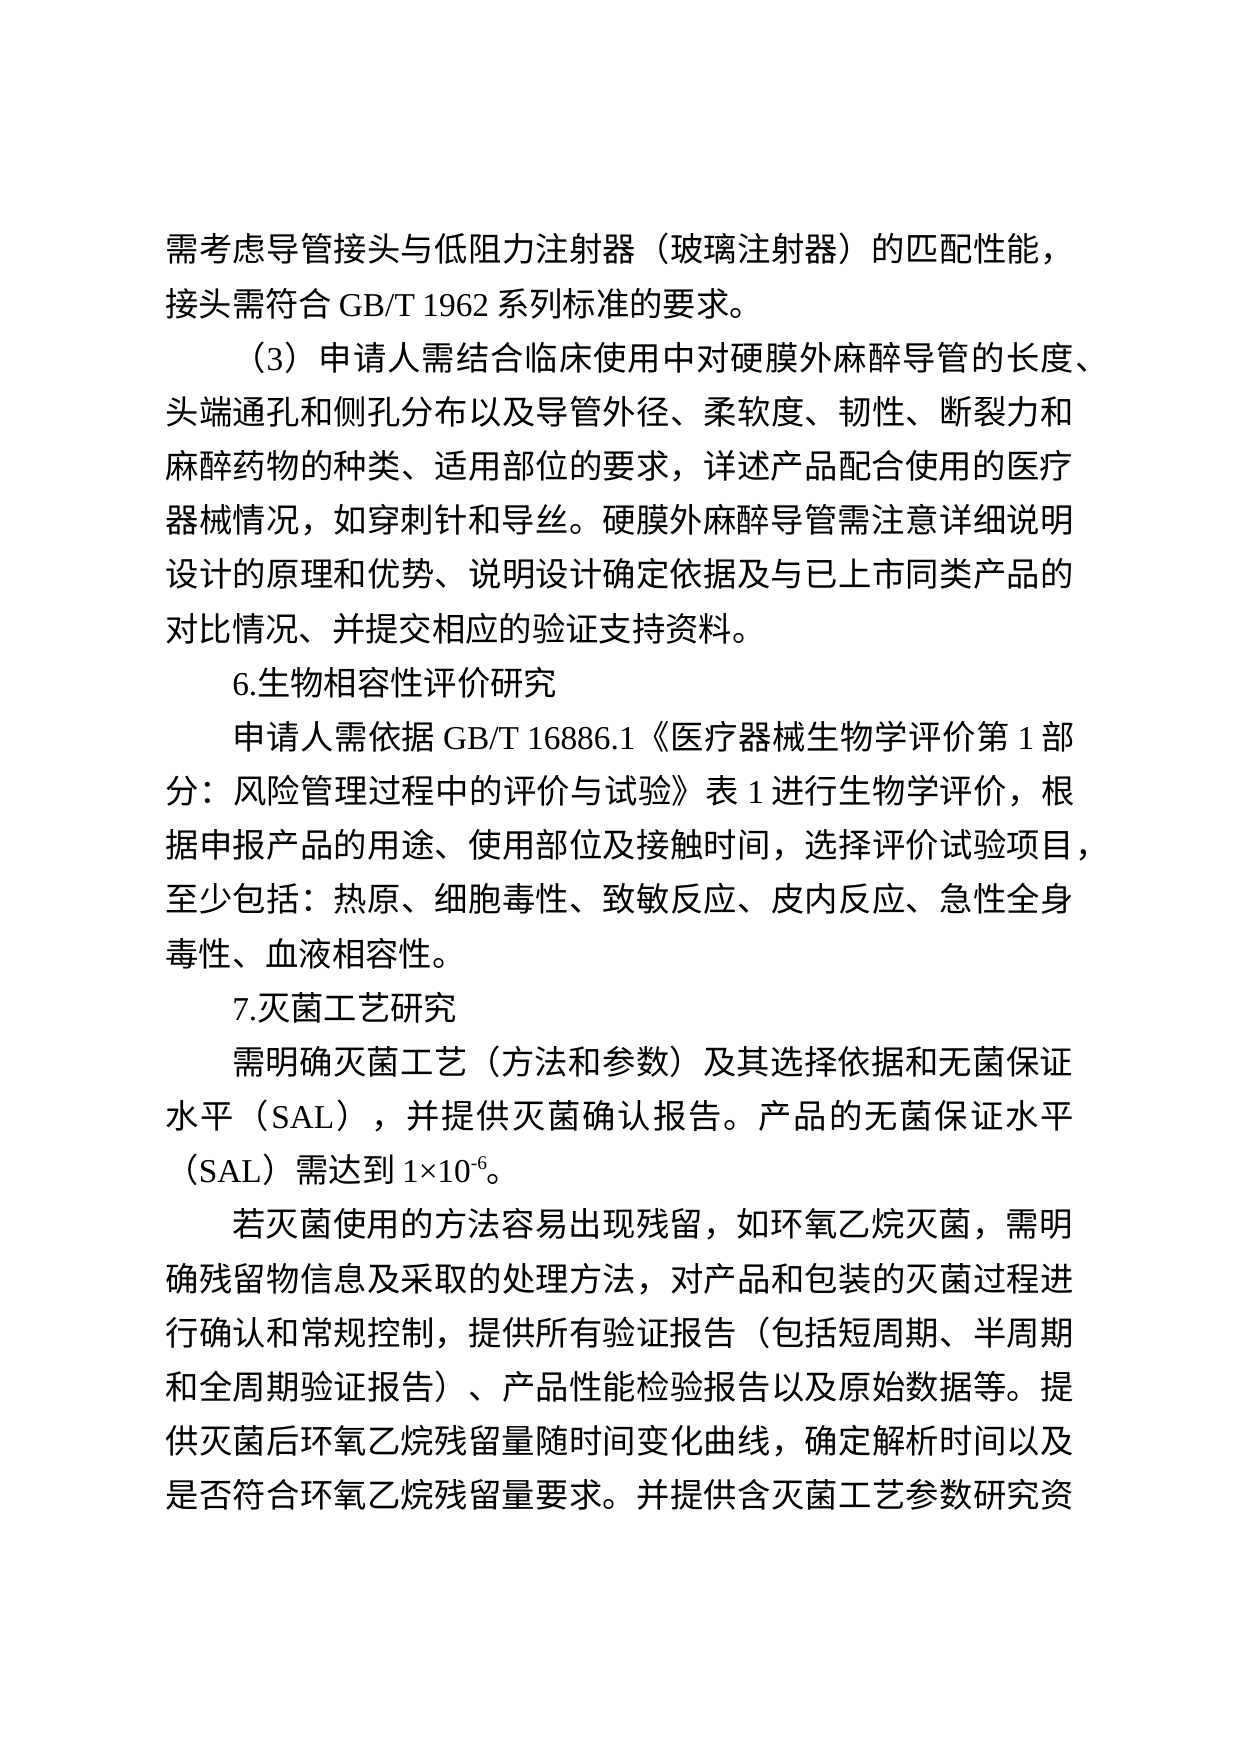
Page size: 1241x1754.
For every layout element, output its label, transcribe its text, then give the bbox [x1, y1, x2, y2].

text （3）申请人需结合临床使用中对硬膜外麻醉导管的长度、头端通孔和侧孔分布以及导管外径、柔软度、韧性、断裂力和麻醉药物的种类、适用部位的要求，详述产品配合使用的医疗器械情况，如穿刺针和导丝。硬膜外麻醉导管需注意详细说明设计的原理和优势、说明设计确定依据及与已上市同类产品的对比情况、并提交相应的验证支持资料。 [165, 327, 1075, 652]
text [165, 1193, 1075, 1518]
text 申请人需依据GB/T 16886.1《医疗器械生物学评价第1部分：风险管理过程中的评价与试验》表1进行生物学评价，根据申报产品的用途、使用部位及接触时间，选择评价试验项目，至少包括：热原、细胞毒性、致敏反应、皮内反应、急性全身毒性、血液相容性。 [165, 706, 1075, 977]
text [165, 218, 1075, 327]
text 6.生物相容性评价研究 [165, 652, 1075, 706]
text 需明确灭菌工艺（方法和参数）及其选择依据和无菌保证水平（SAL），并提供灭菌确认报告。产品的无菌保证水平（SAL）需达到1×10-6。 [165, 1031, 1075, 1193]
text 7.灭菌工艺研究 [165, 977, 1075, 1031]
